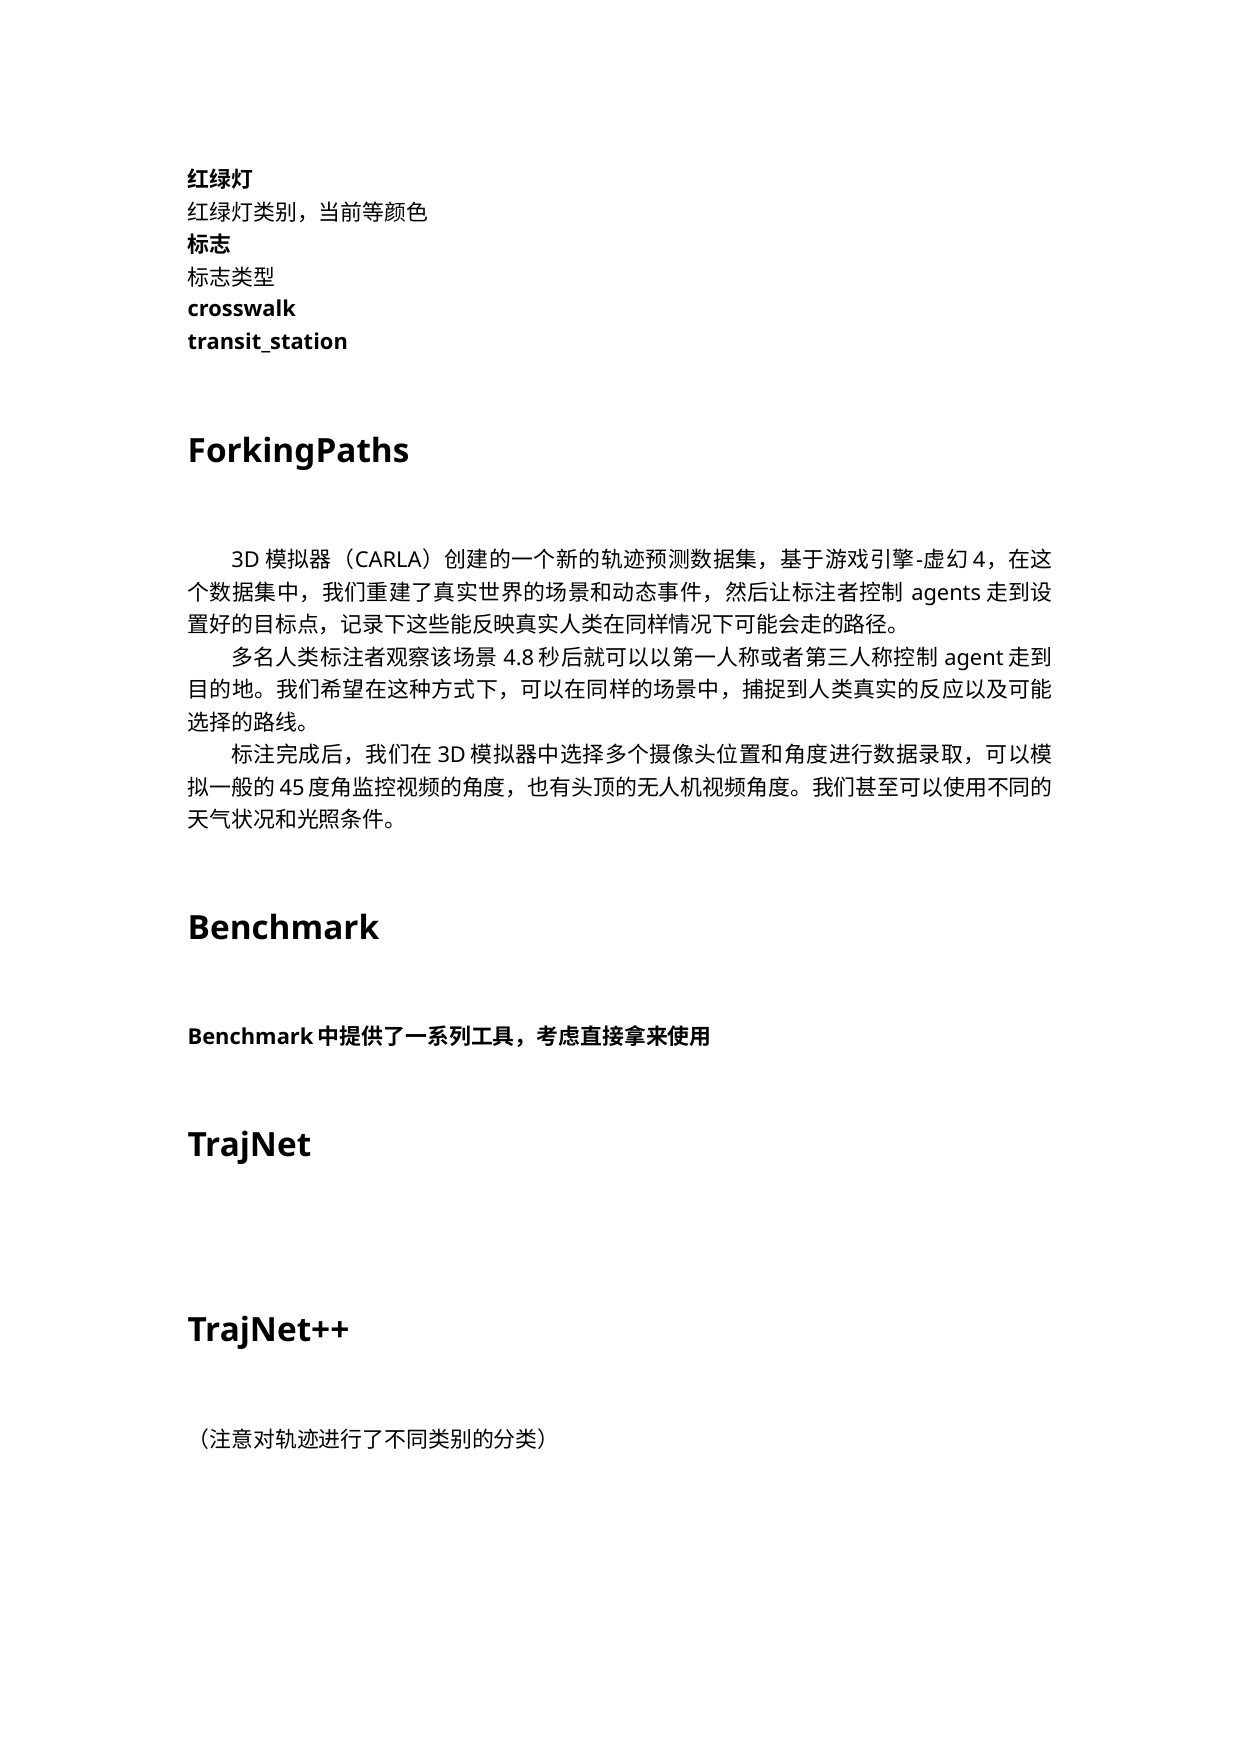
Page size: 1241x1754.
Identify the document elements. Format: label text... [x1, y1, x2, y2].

subtitle ForkingPaths [187, 417, 1053, 482]
subtitle Benchmark [187, 894, 1053, 959]
text transit_station [187, 324, 1053, 357]
subtitle TrajNet++ [187, 1296, 1053, 1361]
text （注意对轨迹进行了不同类别的分类） [187, 1421, 1053, 1454]
text 标志类型 [187, 259, 1053, 292]
text 多名人类标注者观察该场景4.8秒后就可以以第一人称或者第三人称控制agent走到目的地。我们希望在这种方式下，可以在同样的场景中，捕捉到人类真实的反应以及可能选择的路线。 [187, 639, 1053, 737]
text crosswalk [187, 292, 1053, 324]
text Benchmark中提供了一系列工具，考虑直接拿来使用 [187, 1019, 1053, 1052]
text 3D模拟器（CARLA）创建的一个新的轨迹预测数据集，基于游戏引擎-虚幻4，在这个数据集中，我们重建了真实世界的场景和动态事件，然后让标注者控制agents走到设置好的目标点，记录下这些能反映真实人类在同样情况下可能会走的路径。 [187, 542, 1053, 639]
text 红绿灯类别，当前等颜色 [187, 194, 1053, 227]
text 红绿灯 [187, 162, 1053, 194]
text 标志 [187, 227, 1053, 259]
text 标注完成后，我们在3D模拟器中选择多个摄像头位置和角度进行数据录取，可以模拟一般的45度角监控视频的角度，也有头顶的无人机视频角度。我们甚至可以使用不同的天气状况和光照条件。 [187, 737, 1053, 834]
subtitle TrajNet [187, 1111, 1053, 1176]
